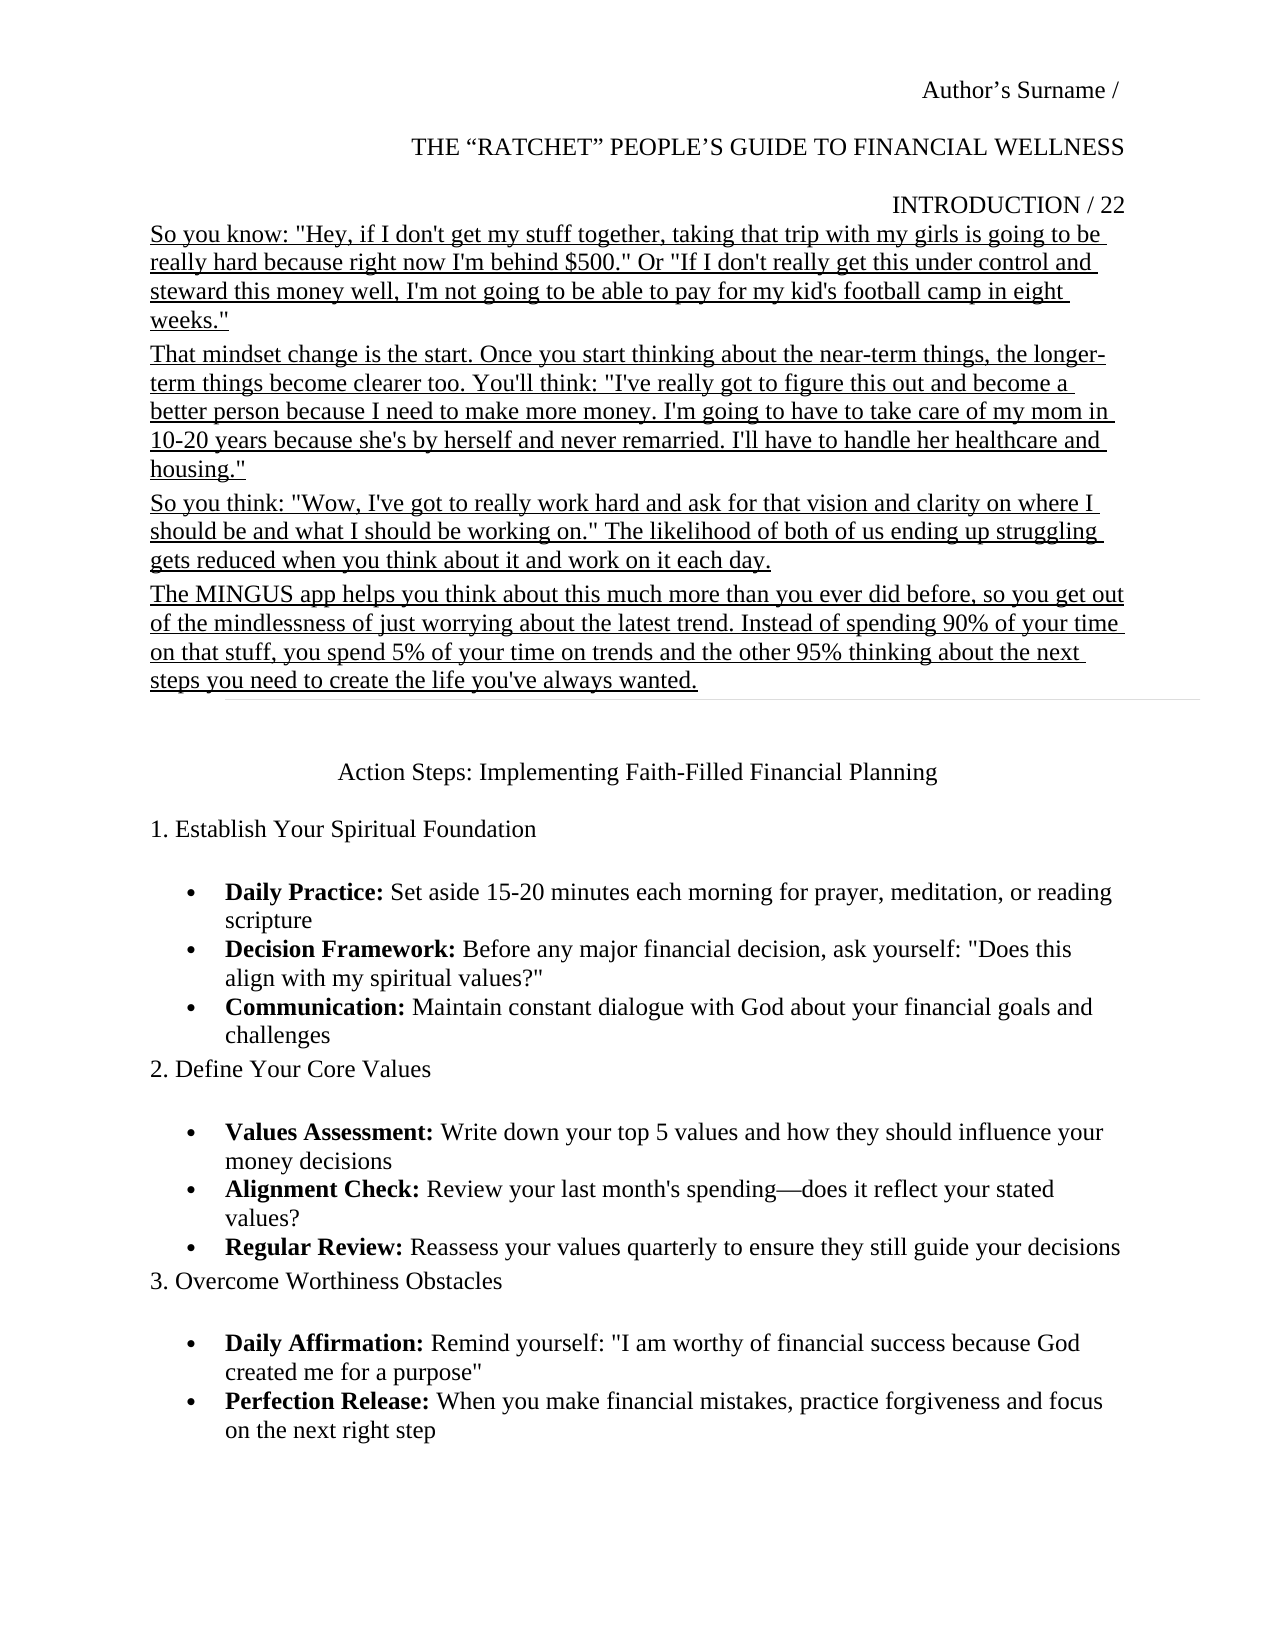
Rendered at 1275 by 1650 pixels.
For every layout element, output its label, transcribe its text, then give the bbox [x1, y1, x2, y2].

list Daily Affirmation: Remind yourself: "I am worthy of financial success because God created me for a purpose" [187, 1328, 1125, 1386]
subtitle 3. Overcome Worthiness Obstacles [150, 1266, 1125, 1294]
subtitle 2. Define Your Core Values [150, 1054, 1125, 1083]
subtitle Action Steps: Implementing Faith-Filled Financial Planning [150, 757, 1125, 785]
list Regular Review: Reassess your values quarterly to ensure they still guide your decisions [187, 1232, 1125, 1261]
text The MINGUS app helps you think about this much more than you ever did before, so you get out of the mindlessness of just worrying about the latest trend. Instead of spending 90% of your time on that stuff, you spend 5% of your time on trends and the other 95% thinking about the next steps you need to create the life you've always wanted. [150, 634, 1125, 694]
list Decision Framework: Before any major financial decision, ask yourself: "Does this align with my spiritual values?" [187, 934, 1125, 992]
text That mindset change is the start. Once you start thinking about the near-term things, the longer-term things become clearer too. You'll think: "I've really got to figure this out and become a better person because I need to make more money. I'm going to have to take care of my mom in 10-20 years because she's by herself and never remarried. I'll have to handle her healthcare and housing." [150, 339, 1125, 483]
list Values Assessment: Write down your top 5 values and how they should influence your money decisions [187, 1117, 1125, 1174]
list Communication: Maintain constant dialogue with God about your financial goals and challenges [187, 992, 1125, 1049]
list Daily Practice: Set aside 15-20 minutes each morning for prayer, meditation, or reading scripture [187, 877, 1125, 934]
subtitle 1. Establish Your Spiritual Foundation [150, 814, 1125, 843]
text So you think: "Wow, I've got to really work hard and ask for that vision and clarity on where I should be and what I should be working on." The likelihood of both of us ending up struggling gets reduced when you think about it and work on it each day. [150, 488, 1125, 574]
text The MINGUS app helps you think about this much more than you ever did before, so you get out of the mindlessness of just worrying about the latest trend. Instead of spending 90% of your time on that stuff, you spend 5% of your time on trends and the other 95% thinking about the next steps you need to create the life you've always wanted. [150, 579, 1125, 633]
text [150, 219, 1125, 334]
list Alignment Check: Review your last month's spending—does it reflect your stated values? [187, 1174, 1125, 1232]
list Perfection Release: When you make financial mistakes, practice forgiveness and focus on the next right step [187, 1386, 1125, 1443]
